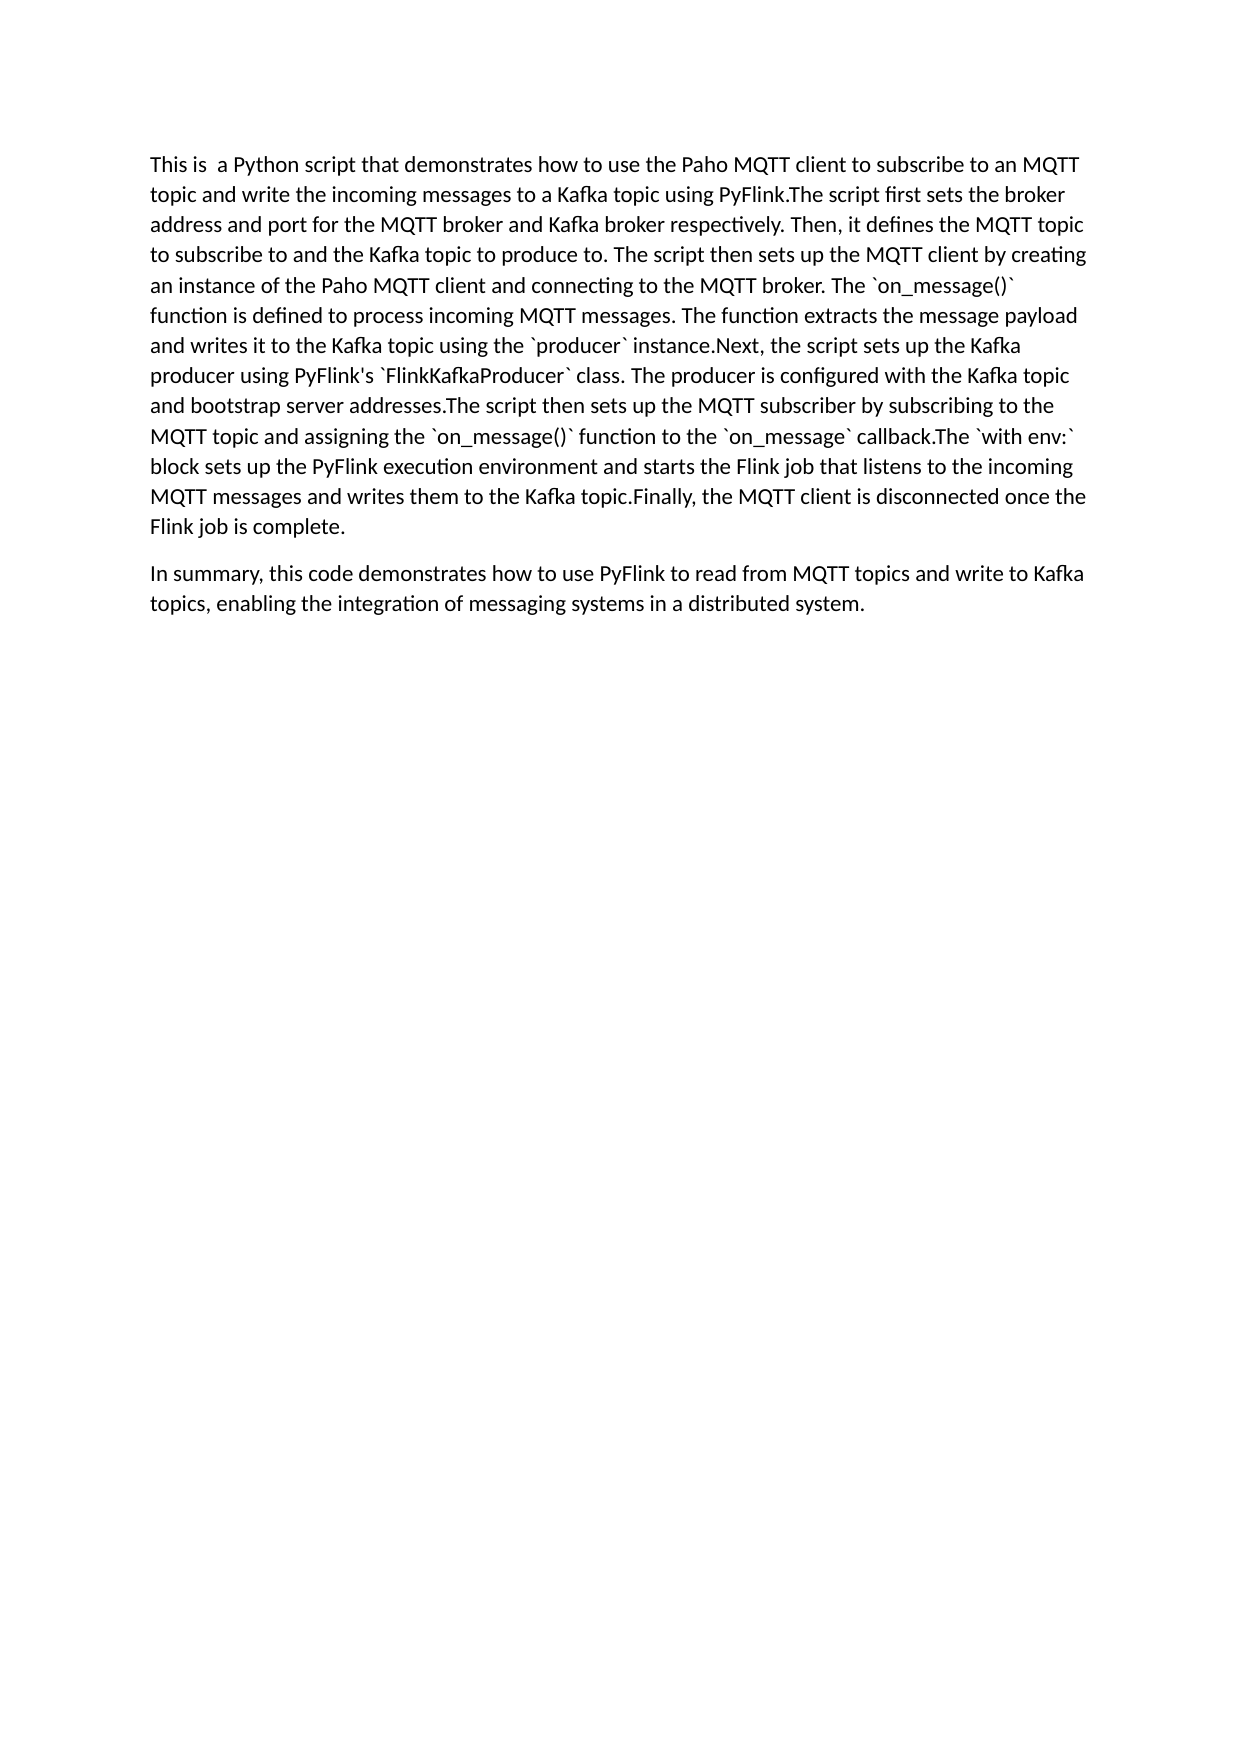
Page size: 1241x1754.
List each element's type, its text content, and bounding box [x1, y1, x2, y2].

text In summary, this code demonstrates how to use PyFlink to read from MQTT topics and write to Kafka topics, enabling the integration of messaging systems in a distributed system. [150, 559, 1090, 618]
text This is a Python script that demonstrates how to use the Paho MQTT client to subscribe to an MQTT topic and write the incoming messages to a Kafka topic using PyFlink.The script first sets the broker address and port for the MQTT broker and Kafka broker respectively. Then, it defines the MQTT topic to subscribe to and the Kafka topic to produce to. The script then sets up the MQTT client by creating an instance of the Paho MQTT client and connecting to the MQTT broker. The `on_message()` function is defined to process incoming MQTT messages. The function extracts the message payload and writes it to the Kafka topic using the `producer` instance.Next, the script sets up the Kafka producer using PyFlink's `FlinkKafkaProducer` class. The producer is configured with the Kafka topic and bootstrap server addresses.The script then sets up the MQTT subscriber by subscribing to the MQTT topic and assigning the `on_message()` function to the `on_message` callback.The `with env:` block sets up the PyFlink execution environment and starts the Flink job that listens to the incoming MQTT messages and writes them to the Kafka topic.Finally, the MQTT client is disconnected once the Flink job is complete. [150, 150, 1090, 541]
